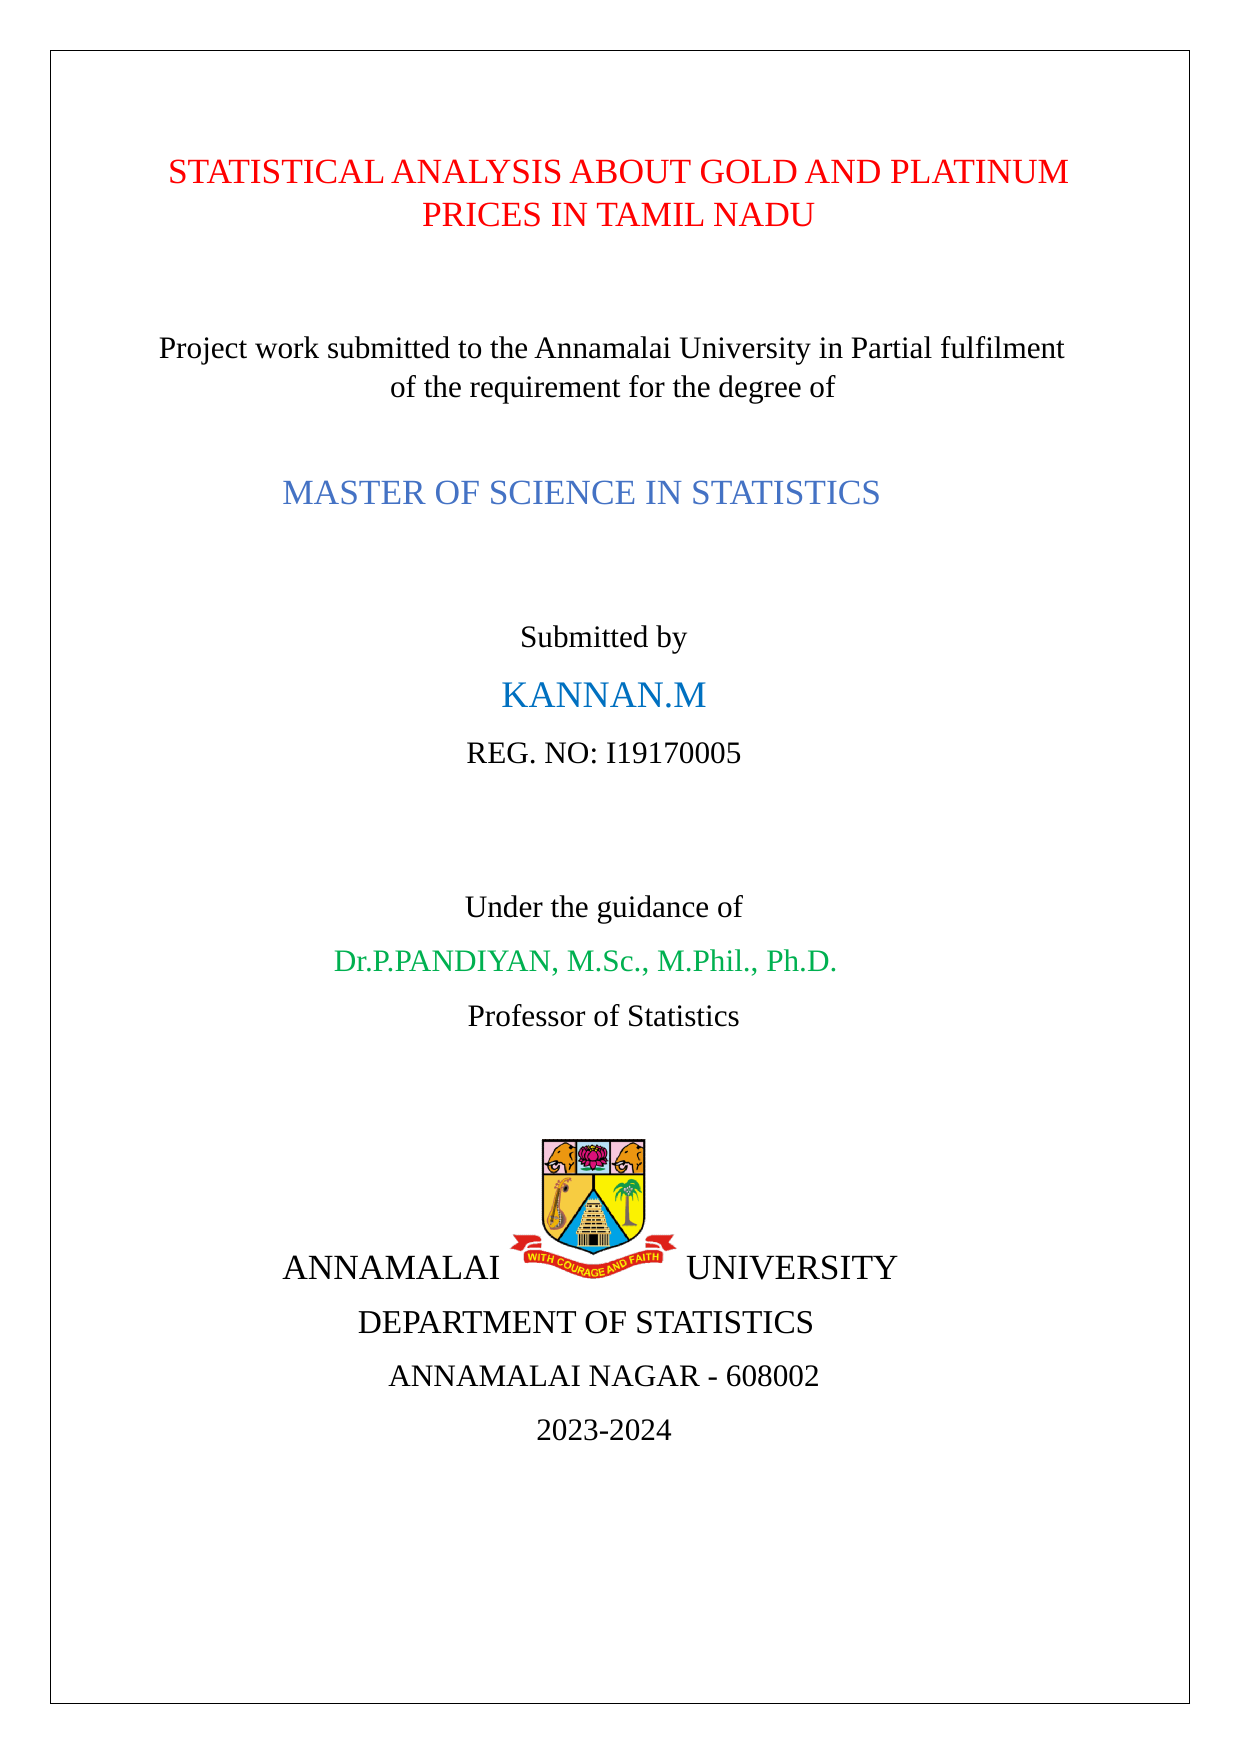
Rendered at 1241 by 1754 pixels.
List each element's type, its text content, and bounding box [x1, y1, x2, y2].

text Dr.P.PANDIYAN, M.Sc., M.Phil., Ph.D. [333, 943, 1090, 979]
text 2023-2024 [150, 1412, 1057, 1447]
text STATISTICAL ANALYSIS ABOUT GOLD AND PLATINUM PRICES IN TAMIL NADU [150, 150, 1087, 234]
text ANNAMALAI NAGAR - 608002 [150, 1357, 1057, 1393]
text Project work submitted to the Annamalai University in Partial fulfilment of the requirement for the degree of [150, 329, 1074, 404]
text KANNAN.M [150, 673, 1057, 716]
picture [509, 1139, 678, 1280]
text REG. NO: I19170005 [150, 734, 1057, 771]
subtitle MASTER OF SCIENCE IN STATISTICS [282, 471, 1090, 512]
text Professor of Statistics [150, 997, 1057, 1033]
subtitle ANNAMALAI UNIVERSITY [282, 1139, 1090, 1287]
text DEPARTMENT OF STATISTICS [358, 1302, 1090, 1341]
text Submitted by [150, 618, 1057, 654]
text Under the guidance of [150, 888, 1057, 924]
